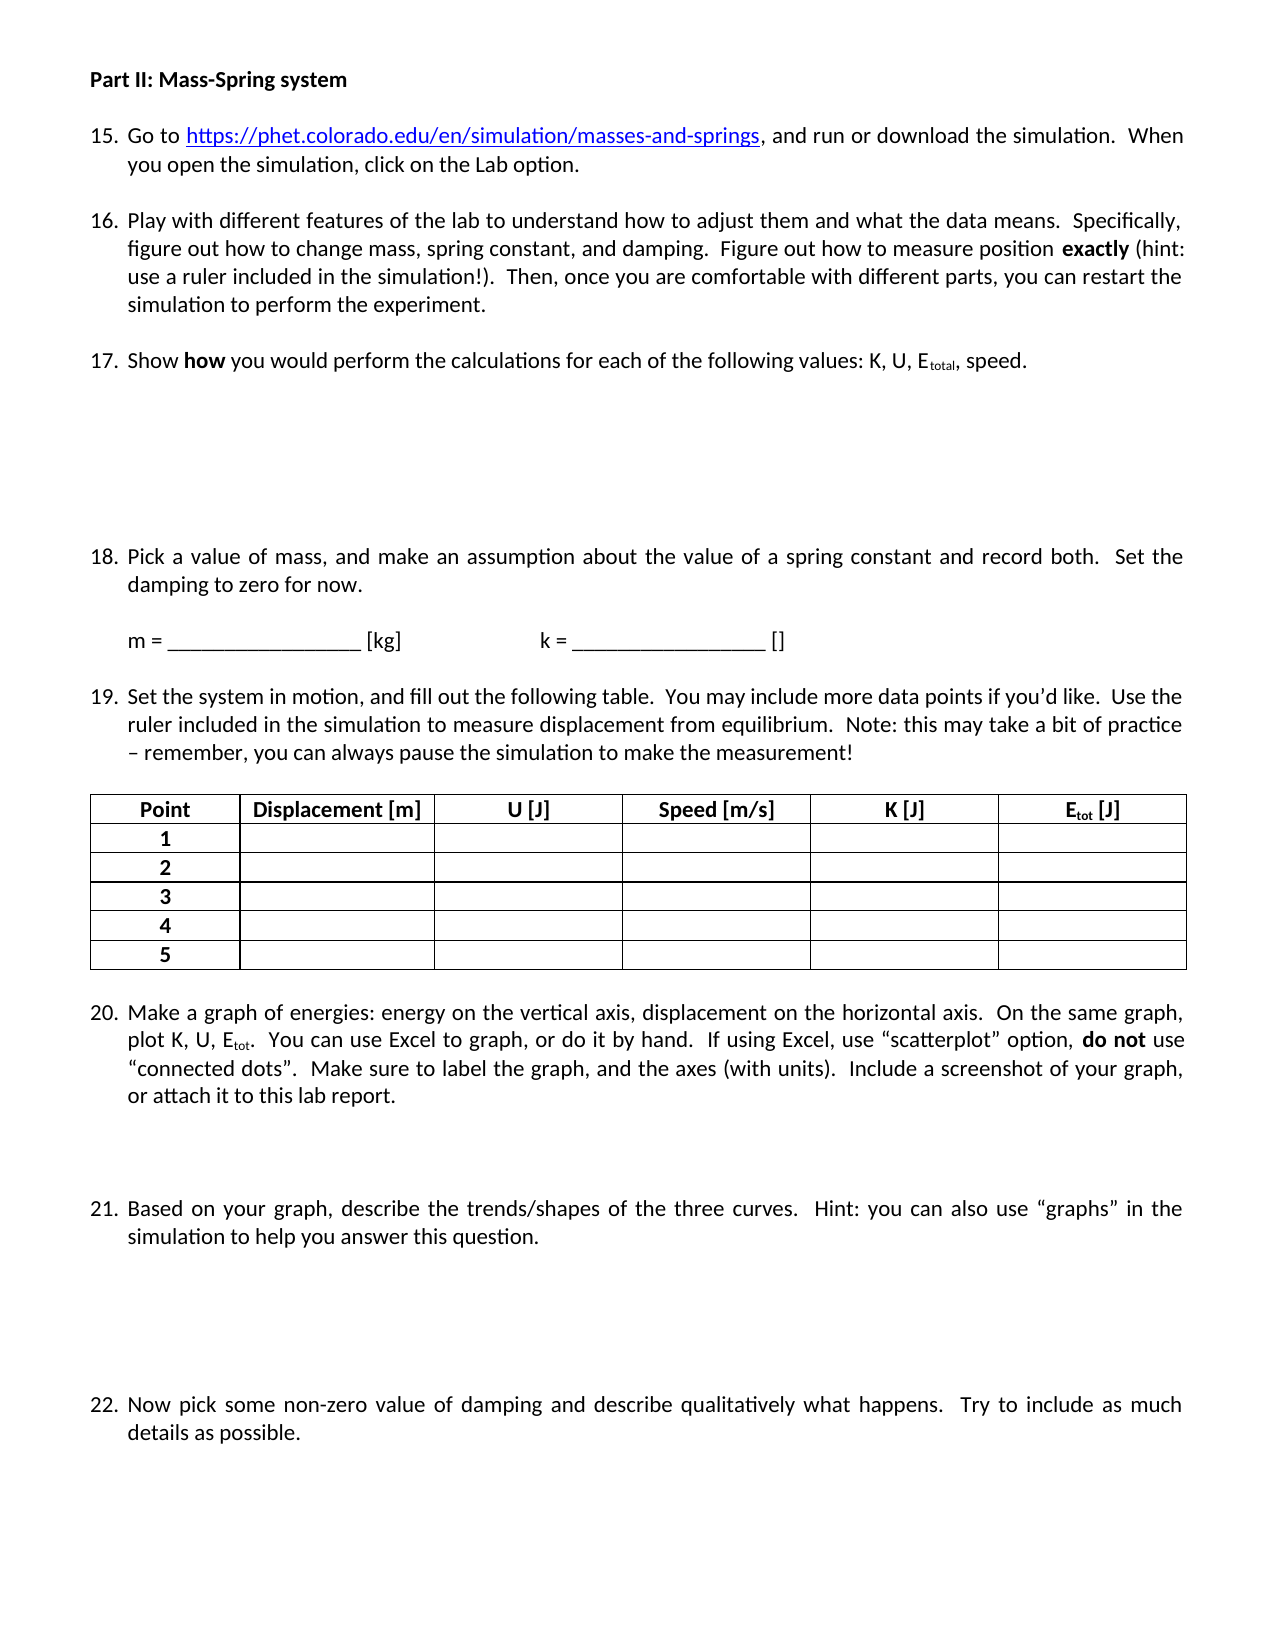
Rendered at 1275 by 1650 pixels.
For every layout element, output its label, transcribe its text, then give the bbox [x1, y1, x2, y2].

subtitle Part II: Mass-Spring system [90, 66, 1185, 94]
table_header Point [91, 795, 239, 823]
table_cell [241, 911, 434, 939]
list Set the system in motion, and fill out the following table. You may include more data points if you’d like. Use the ruler included in the simulation to measure displacement from equilibrium. Note: this may take a bit of practice – remember, you can always pause the simulation to make the measurement! [90, 682, 1185, 766]
table_cell [811, 941, 998, 968]
table_cell [811, 853, 998, 881]
table_cell 3 [91, 883, 239, 910]
table_header K [J] [811, 795, 998, 823]
table_cell [999, 911, 1186, 939]
table_cell [999, 824, 1186, 852]
table_header Etot [J] [999, 795, 1186, 823]
table_cell [999, 853, 1186, 881]
table_cell [811, 883, 998, 910]
table_cell [623, 883, 810, 910]
table_cell [435, 824, 622, 852]
table_cell [623, 824, 810, 852]
list Show how you would perform the calculations for each of the following values: K, U, Etotal, speed. [90, 346, 1185, 374]
table_cell [435, 853, 622, 881]
table_cell [623, 853, 810, 881]
table_cell [435, 911, 622, 939]
table_cell 4 [91, 911, 239, 939]
table_cell [435, 941, 622, 968]
table_cell [999, 883, 1186, 910]
list Pick a value of mass, and make an assumption about the value of a spring constant and record both. Set the damping to zero for now. [90, 542, 1185, 598]
table_cell [241, 883, 434, 910]
table_header Displacement [m] [241, 795, 434, 823]
list Play with different features of the lab to understand how to adjust them and what the data means. Specifically, figure out how to change mass, spring constant, and damping. Figure out how to measure position exactly (hint: use a ruler included in the simulation!). Then, once you are comfortable with different parts, you can restart the simulation to perform the experiment. [90, 206, 1185, 318]
table_cell [623, 911, 810, 939]
table_cell 1 [91, 824, 239, 852]
table_cell [623, 941, 810, 968]
table_cell [241, 941, 434, 968]
table_header U [J] [435, 795, 622, 823]
text m = _________________ [kg] k = _________________ [] [127, 626, 1185, 654]
table_cell [811, 824, 998, 852]
table_cell [241, 824, 434, 852]
table_cell [241, 853, 434, 881]
table_cell [999, 941, 1186, 968]
list Based on your graph, describe the trends/shapes of the three curves. Hint: you can also use “graphs” in the simulation to help you answer this question. [90, 1194, 1185, 1250]
table_header Speed [m/s] [623, 795, 810, 823]
table_cell 5 [91, 941, 239, 968]
list Make a graph of energies: energy on the vertical axis, displacement on the horizontal axis. On the same graph, plot K, U, Etot. You can use Excel to graph, or do it by hand. If using Excel, use “scatterplot” option, do not use “connected dots”. Make sure to label the graph, and the axes (with units). Include a screenshot of your graph, or attach it to this lab report. [90, 998, 1185, 1110]
table_cell [811, 911, 998, 939]
list Now pick some non-zero value of damping and describe qualitatively what happens. Try to include as much details as possible. [90, 1390, 1185, 1446]
table_cell [435, 883, 622, 910]
table_cell 2 [91, 853, 239, 881]
list Go to https://phet.colorado.edu/en/simulation/masses-and-springs, and run or download the simulation. When you open the simulation, click on the Lab option. [90, 122, 1185, 178]
